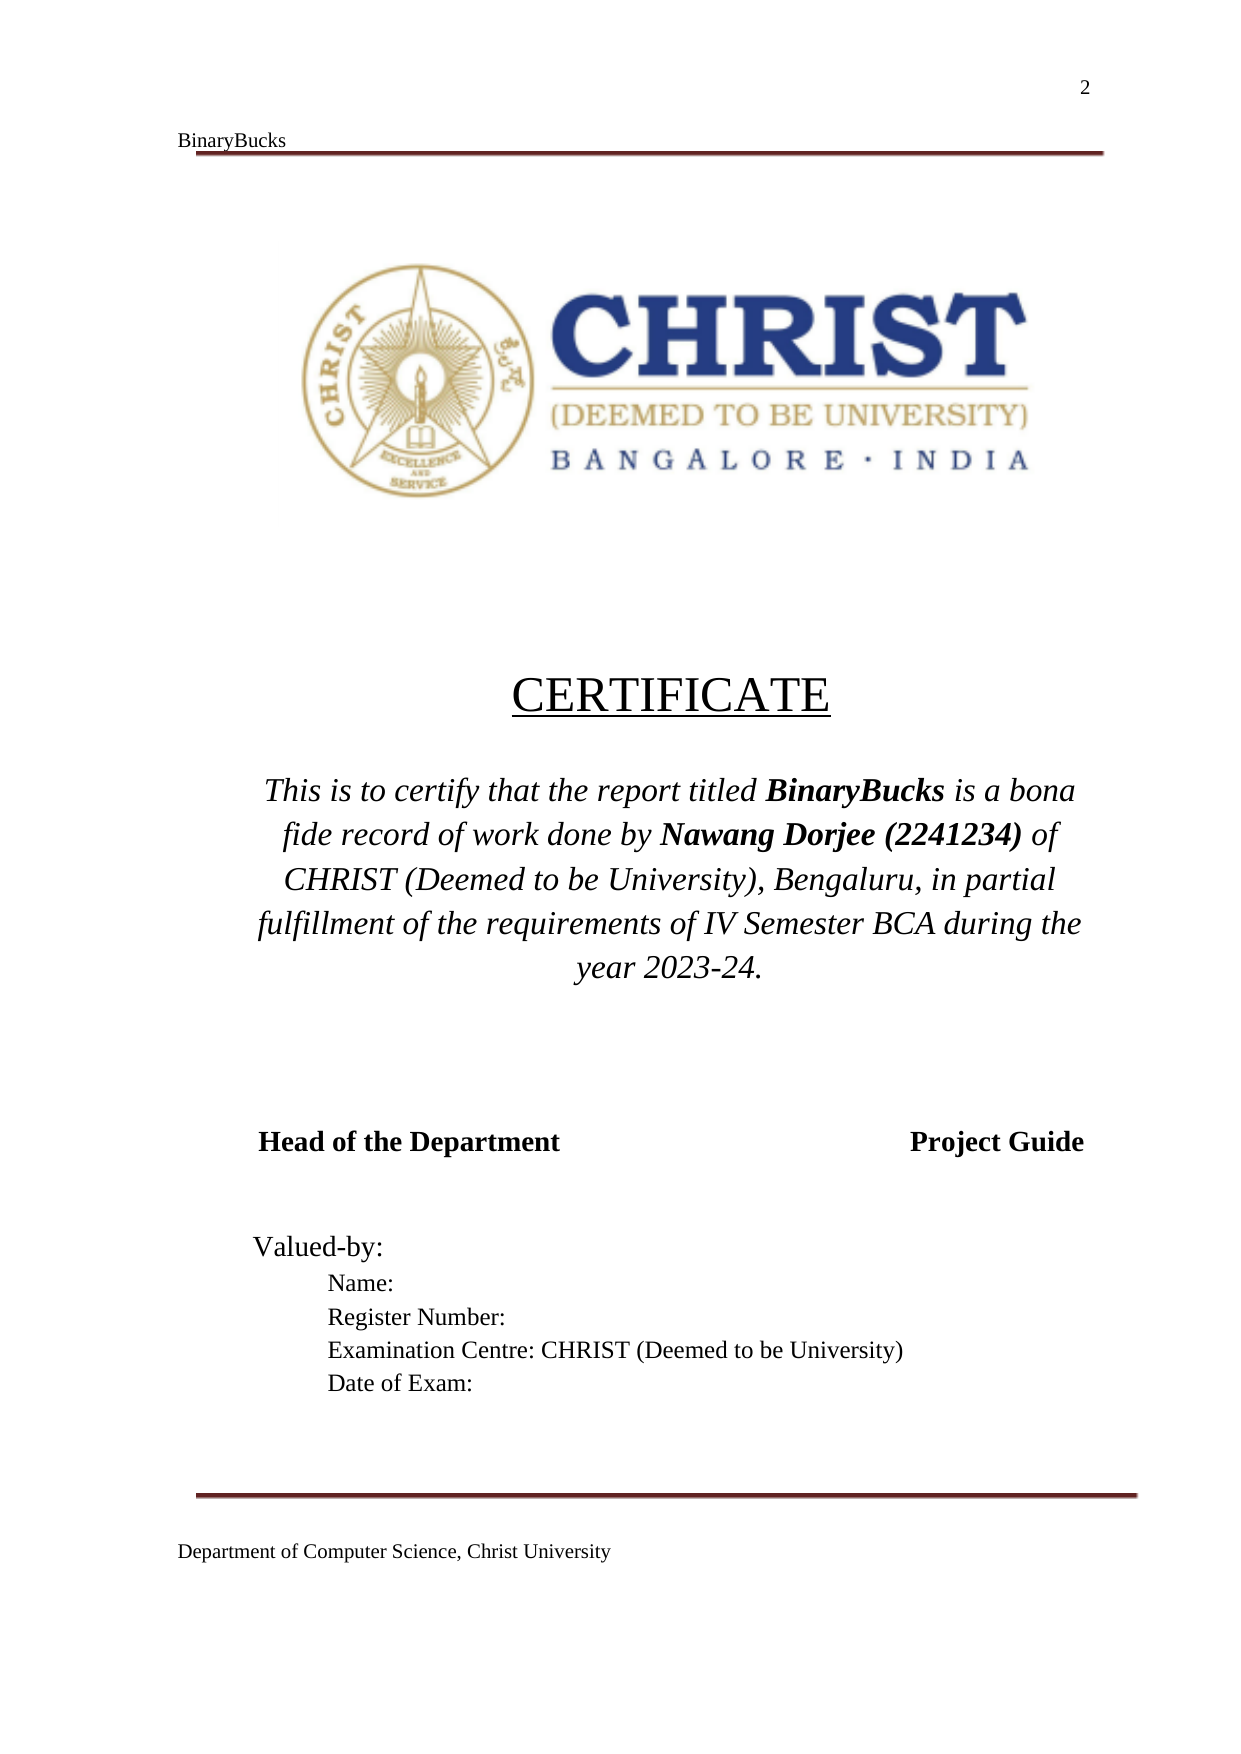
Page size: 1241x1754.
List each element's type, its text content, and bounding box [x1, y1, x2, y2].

text Register Number: [327, 1302, 1090, 1331]
text Head of the Department Project Guide [252, 1124, 1090, 1158]
text Name: [327, 1268, 1090, 1297]
text This is to certify that the report titled BinaryBucks is a bona fide record of work done by Nawang Dorjee (2241234) of CHRIST (Deemed to be University), Bengaluru, in partial fulfillment of the requirements of IV Semester BCA during the year 2023-24. [252, 770, 1090, 986]
text Valued-by: [252, 1229, 1090, 1263]
text Examination Centre: CHRIST (Deemed to be University) [327, 1335, 1090, 1364]
text Date of Exam: [327, 1368, 1090, 1397]
text CERTIFICATE [252, 665, 1090, 722]
